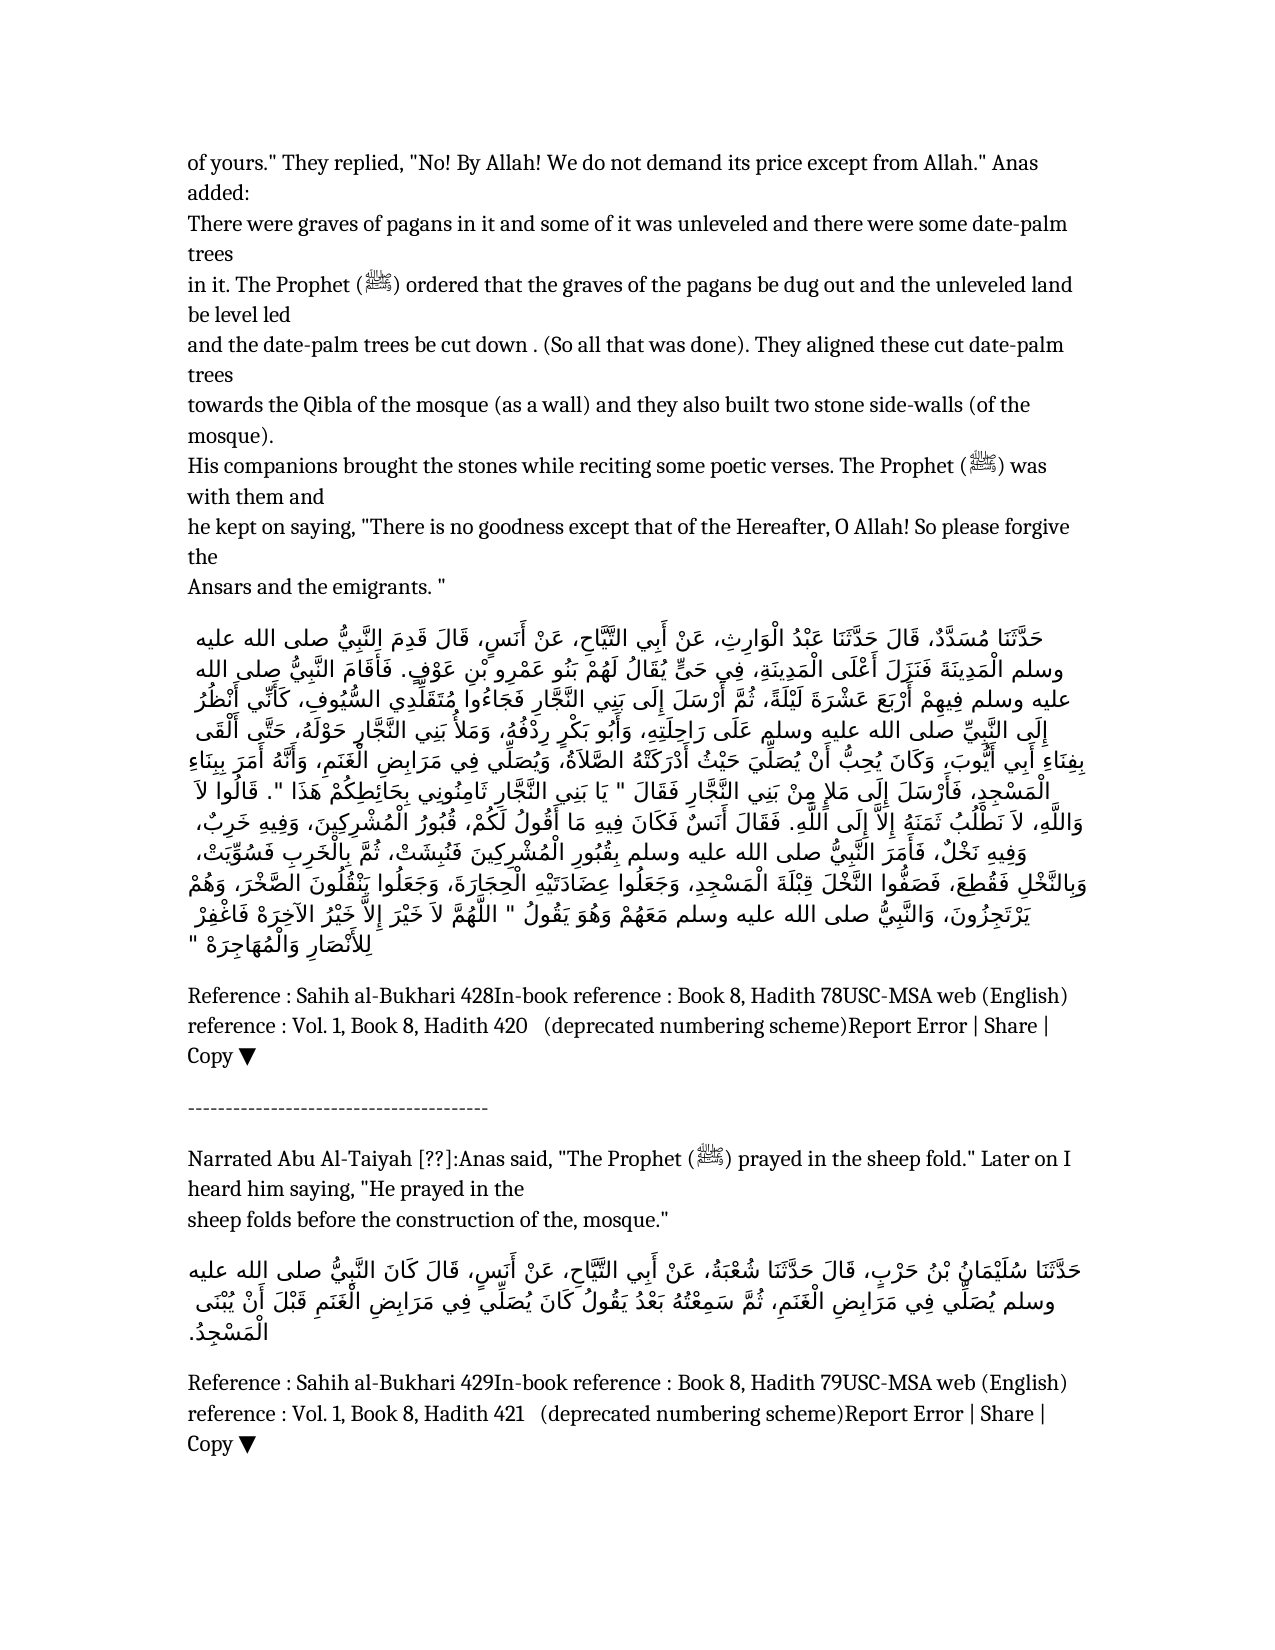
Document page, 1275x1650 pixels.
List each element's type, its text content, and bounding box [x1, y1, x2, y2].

text Reference : Sahih al-Bukhari 428In-book reference : Book 8, Hadith 78USC-MSA web (English) reference : Vol. 1, Book 8, Hadith 420 (deprecated numbering scheme)Report Error | Share | Copy ▼ [187, 983, 1087, 1070]
text Reference : Sahih al-Bukhari 429In-book reference : Book 8, Hadith 79USC-MSA web (English) reference : Vol. 1, Book 8, Hadith 421 (deprecated numbering scheme)Report Error | Share | Copy ▼ [187, 1370, 1087, 1457]
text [187, 150, 1087, 601]
text ---------------------------------------- [187, 1094, 1087, 1121]
text Narrated Abu Al-Taiyah [??]:Anas said, "The Prophet (ﷺ) prayed in the sheep fold." Later on I heard him saying, "He prayed in the sheep folds before the construction of the, mosque." [187, 1145, 1087, 1233]
text حَدَّثَنَا سُلَيْمَانُ بْنُ حَرْبٍ، قَالَ حَدَّثَنَا شُعْبَةُ، عَنْ أَبِي التَّيَّاحِ، عَنْ أَنَسٍ، قَالَ كَانَ النَّبِيُّ صلى الله عليه وسلم يُصَلِّي فِي مَرَابِضِ الْغَنَمِ، ثُمَّ سَمِعْتُهُ بَعْدُ يَقُولُ كَانَ يُصَلِّي فِي مَرَابِضِ الْغَنَمِ قَبْلَ أَنْ يُبْنَى الْمَسْجِدُ‏.‏ [187, 1257, 1087, 1345]
text حَدَّثَنَا مُسَدَّدٌ، قَالَ حَدَّثَنَا عَبْدُ الْوَارِثِ، عَنْ أَبِي التَّيَّاحِ، عَنْ أَنَسٍ، قَالَ قَدِمَ النَّبِيُّ صلى الله عليه وسلم الْمَدِينَةَ فَنَزَلَ أَعْلَى الْمَدِينَةِ، فِي حَىٍّ يُقَالُ لَهُمْ بَنُو عَمْرِو بْنِ عَوْفٍ‏.‏ فَأَقَامَ النَّبِيُّ صلى الله عليه وسلم فِيهِمْ أَرْبَعَ عَشْرَةَ لَيْلَةً، ثُمَّ أَرْسَلَ إِلَى بَنِي النَّجَّارِ فَجَاءُوا مُتَقَلِّدِي السُّيُوفِ، كَأَنِّي أَنْظُرُ إِلَى النَّبِيِّ صلى الله عليه وسلم عَلَى رَاحِلَتِهِ، وَأَبُو بَكْرٍ رِدْفُهُ، وَمَلأُ بَنِي النَّجَّارِ حَوْلَهُ، حَتَّى أَلْقَى بِفِنَاءِ أَبِي أَيُّوبَ، وَكَانَ يُحِبُّ أَنْ يُصَلِّيَ حَيْثُ أَدْرَكَتْهُ الصَّلاَةُ، وَيُصَلِّي فِي مَرَابِضِ الْغَنَمِ، وَأَنَّهُ أَمَرَ بِبِنَاءِ الْمَسْجِدِ، فَأَرْسَلَ إِلَى مَلإٍ مِنْ بَنِي النَّجَّارِ فَقَالَ ‏"‏ يَا بَنِي النَّجَّارِ ثَامِنُونِي بِحَائِطِكُمْ هَذَا ‏"‏‏.‏ قَالُوا لاَ وَاللَّهِ، لاَ نَطْلُبُ ثَمَنَهُ إِلاَّ إِلَى اللَّهِ‏.‏ فَقَالَ أَنَسٌ فَكَانَ فِيهِ مَا أَقُولُ لَكُمْ، قُبُورُ الْمُشْرِكِينَ، وَفِيهِ خَرِبٌ، وَفِيهِ نَخْلٌ، فَأَمَرَ النَّبِيُّ صلى الله عليه وسلم بِقُبُورِ الْمُشْرِكِينَ فَنُبِشَتْ، ثُمَّ بِالْخَرِبِ فَسُوِّيَتْ، وَبِالنَّخْلِ فَقُطِعَ، فَصَفُّوا النَّخْلَ قِبْلَةَ الْمَسْجِدِ، وَجَعَلُوا عِضَادَتَيْهِ الْحِجَارَةَ، وَجَعَلُوا يَنْقُلُونَ الصَّخْرَ، وَهُمْ يَرْتَجِزُونَ، وَالنَّبِيُّ صلى الله عليه وسلم مَعَهُمْ وَهُوَ يَقُولُ ‏"‏ اللَّهُمَّ لاَ خَيْرَ إِلاَّ خَيْرُ الآخِرَهْ فَاغْفِرْ لِلأَنْصَارِ وَالْمُهَاجِرَهْ ‏"‏ [187, 625, 1087, 958]
